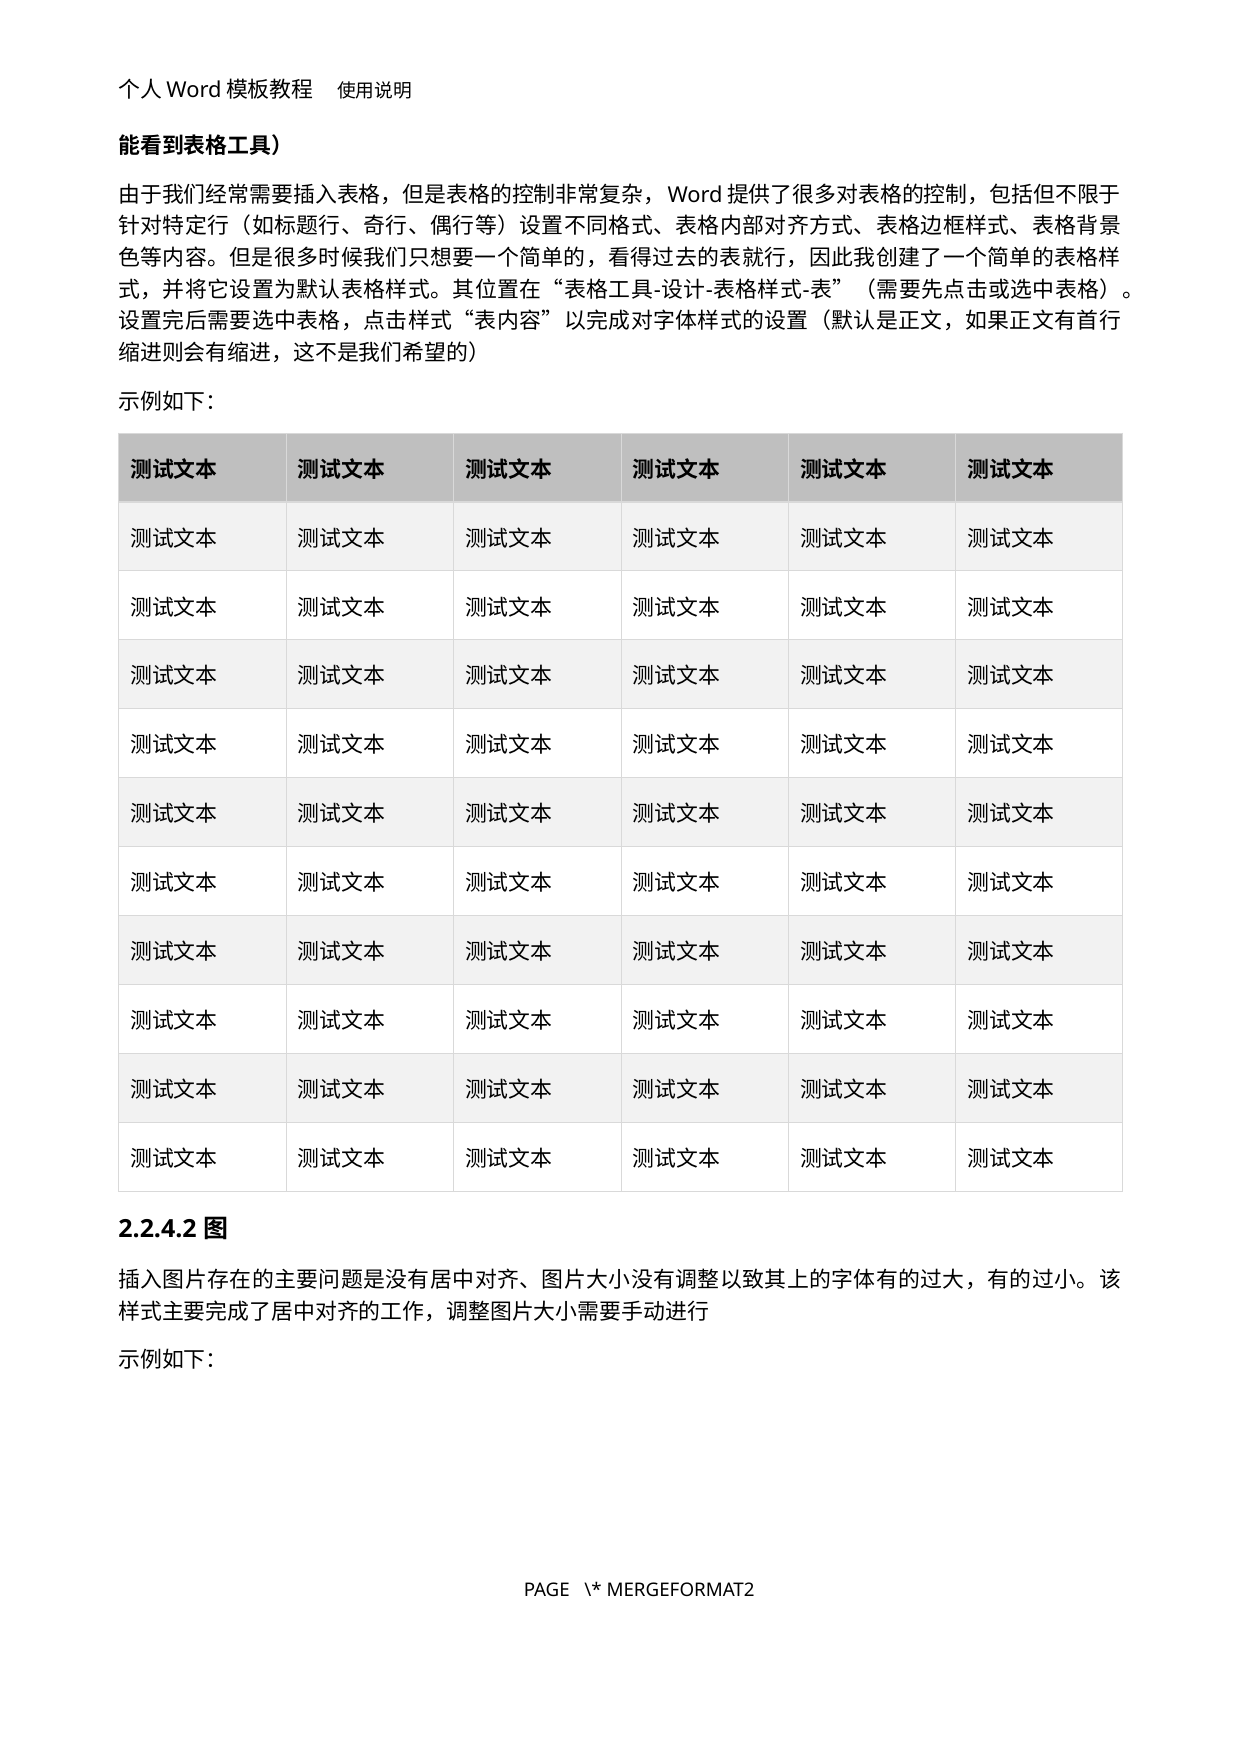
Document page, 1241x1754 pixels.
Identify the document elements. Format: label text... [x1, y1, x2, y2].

table_cell 测试文本 [454, 1123, 621, 1191]
table_cell 测试文本 [622, 985, 788, 1053]
table_cell 测试文本 [454, 778, 621, 846]
table_cell 测试文本 [287, 916, 453, 984]
table_cell 测试文本 [956, 778, 1122, 846]
table_cell 测试文本 [956, 916, 1122, 984]
table_cell 测试文本 [119, 1123, 286, 1191]
table_cell 测试文本 [119, 571, 286, 639]
table_header 测试文本 [287, 434, 453, 501]
table_cell 测试文本 [956, 985, 1122, 1053]
table_cell 测试文本 [622, 640, 788, 708]
table_cell 测试文本 [956, 503, 1122, 570]
table_cell 测试文本 [622, 1123, 788, 1191]
table_cell 测试文本 [287, 503, 453, 570]
table_cell 测试文本 [622, 778, 788, 846]
table_cell 测试文本 [454, 709, 621, 777]
table_cell 测试文本 [454, 1054, 621, 1122]
table_cell 测试文本 [789, 1123, 955, 1191]
text 示例如下： [118, 1342, 1122, 1374]
table_cell 测试文本 [622, 571, 788, 639]
table_cell 测试文本 [287, 847, 453, 915]
table_cell 测试文本 [956, 709, 1122, 777]
table_cell 测试文本 [119, 778, 286, 846]
table_cell 测试文本 [287, 1123, 453, 1191]
table_cell 测试文本 [119, 916, 286, 984]
table_cell 测试文本 [956, 1123, 1122, 1191]
table_cell 测试文本 [119, 709, 286, 777]
table_header 测试文本 [789, 434, 955, 501]
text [118, 128, 1122, 159]
table_header 测试文本 [622, 434, 788, 501]
table_cell 测试文本 [622, 847, 788, 915]
table_cell 测试文本 [789, 571, 955, 639]
table_cell 测试文本 [287, 1054, 453, 1122]
table_cell 测试文本 [287, 640, 453, 708]
table_cell 测试文本 [287, 985, 453, 1053]
table_cell 测试文本 [789, 709, 955, 777]
table_cell 测试文本 [454, 985, 621, 1053]
table_cell 测试文本 [119, 1054, 286, 1122]
table_cell 测试文本 [956, 1054, 1122, 1122]
text 示例如下： [118, 384, 1122, 415]
table_cell 测试文本 [956, 847, 1122, 915]
table_cell 测试文本 [789, 985, 955, 1053]
table_cell 测试文本 [789, 503, 955, 570]
text 插入图片存在的主要问题是没有居中对齐、图片大小没有调整以致其上的字体有的过大，有的过小。该样式主要完成了居中对齐的工作，调整图片大小需要手动进行 [118, 1262, 1122, 1326]
subtitle 图 [118, 1209, 1122, 1245]
table_cell 测试文本 [622, 916, 788, 984]
table_cell 测试文本 [119, 640, 286, 708]
table_cell 测试文本 [956, 571, 1122, 639]
text 由于我们经常需要插入表格，但是表格的控制非常复杂，Word提供了很多对表格的控制，包括但不限于针对特定行（如标题行、奇行、偶行等）设置不同格式、表格内部对齐方式、表格边框样式、表格背景色等内容。但是很多时候我们只想要一个简单的，看得过去的表就行，因此我创建了一个简单的表格样式，并将它设置为默认表格样式。其位置在“表格工具-设计-表格样式-表”（需要先点击或选中表格）。设置完后需要选中表格，点击样式“表内容”以完成对字体样式的设置（默认是正文，如果正文有首行缩进则会有缩进，这不是我们希望的） [118, 177, 1122, 367]
table_cell 测试文本 [789, 640, 955, 708]
table_cell 测试文本 [789, 778, 955, 846]
table_cell 测试文本 [622, 1054, 788, 1122]
table_cell 测试文本 [789, 1054, 955, 1122]
table_cell 测试文本 [956, 640, 1122, 708]
table_cell 测试文本 [789, 847, 955, 915]
table_cell 测试文本 [454, 571, 621, 639]
table_cell 测试文本 [287, 709, 453, 777]
table_header 测试文本 [454, 434, 621, 501]
table_cell 测试文本 [622, 709, 788, 777]
table_header 测试文本 [119, 434, 286, 501]
table_cell 测试文本 [119, 847, 286, 915]
table_cell 测试文本 [287, 571, 453, 639]
table_cell 测试文本 [789, 916, 955, 984]
table_cell 测试文本 [454, 847, 621, 915]
table_cell 测试文本 [119, 985, 286, 1053]
table_cell 测试文本 [119, 503, 286, 570]
table_header 测试文本 [956, 434, 1122, 501]
table_cell 测试文本 [287, 778, 453, 846]
table_cell 测试文本 [622, 503, 788, 570]
table_cell 测试文本 [454, 503, 621, 570]
table_cell 测试文本 [454, 916, 621, 984]
table_cell 测试文本 [454, 640, 621, 708]
